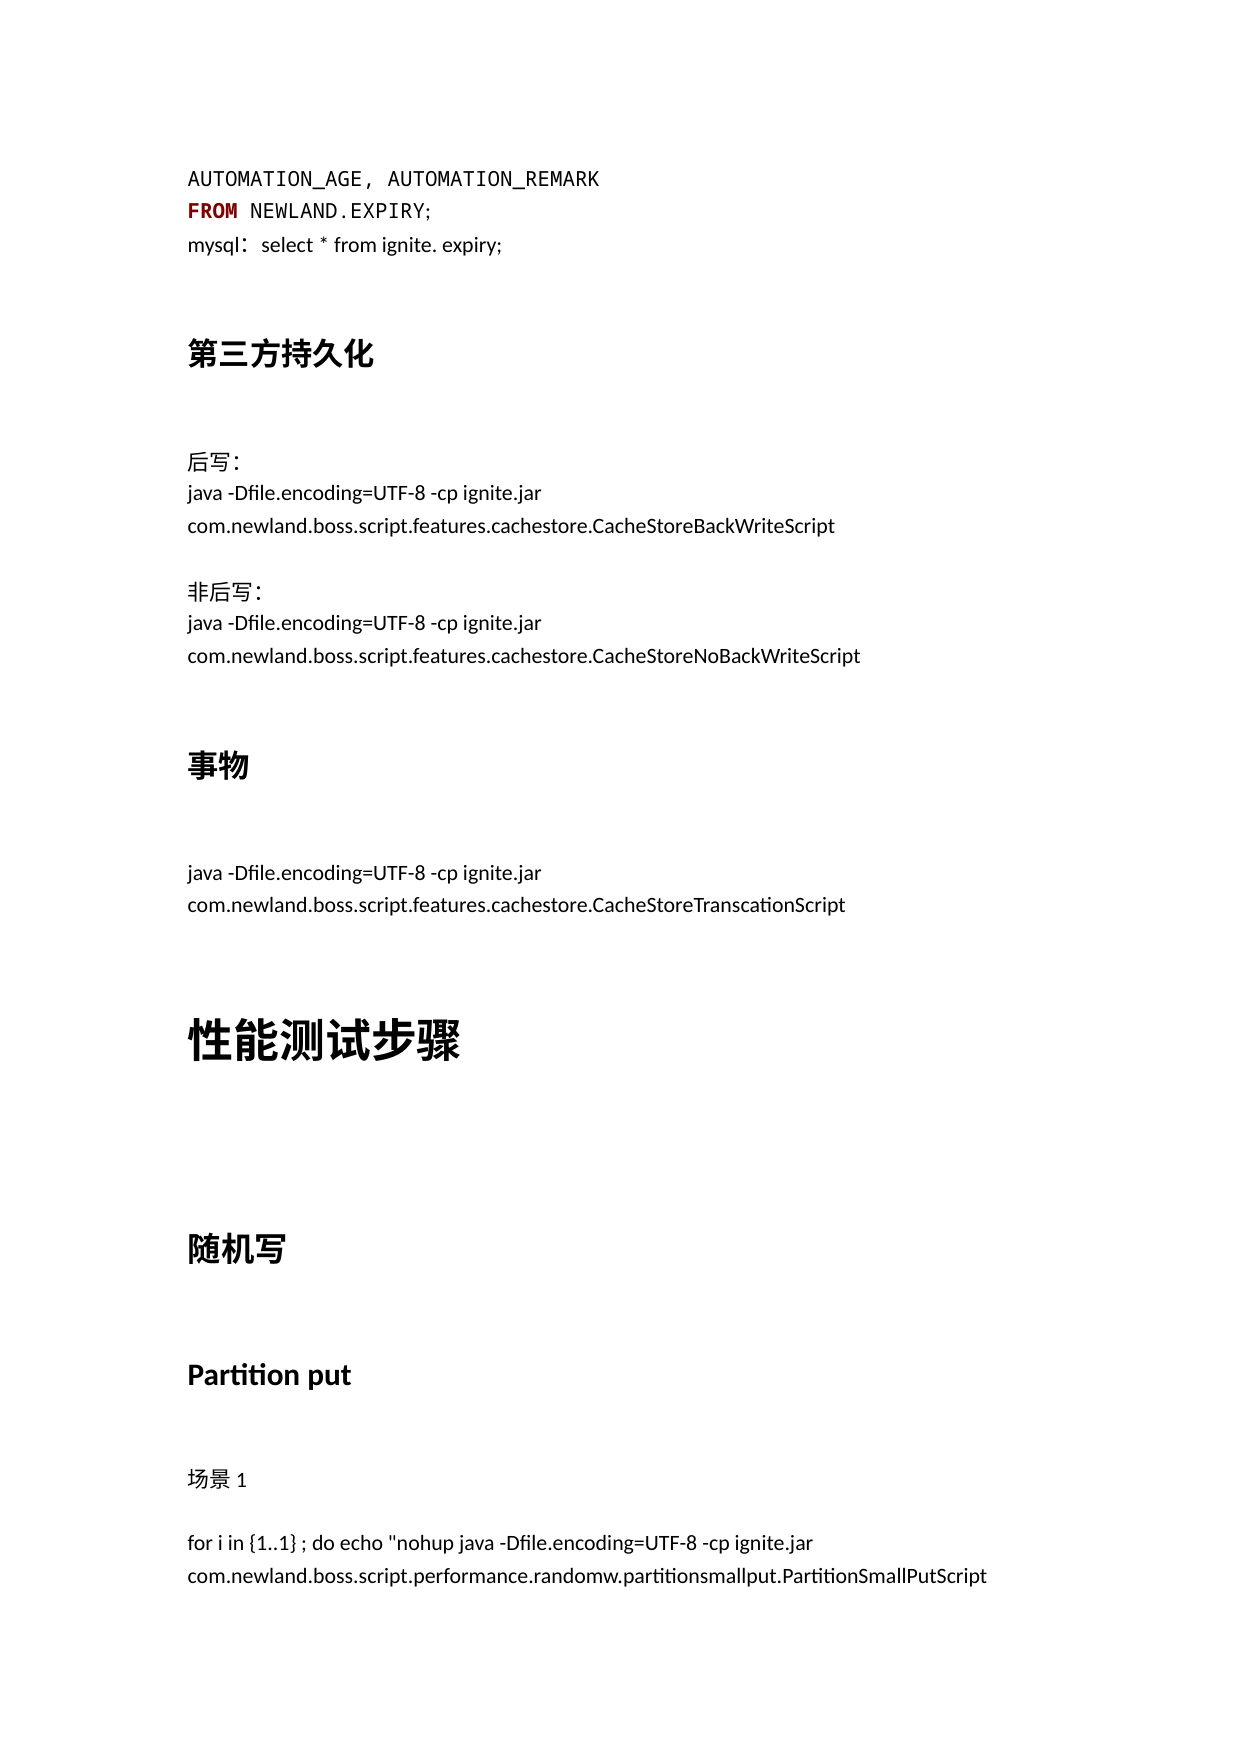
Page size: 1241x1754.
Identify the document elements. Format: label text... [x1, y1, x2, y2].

text 场景1 [187, 1462, 1053, 1494]
subtitle Partition put [187, 1342, 1053, 1407]
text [187, 162, 1053, 194]
subtitle 第三方持久化 [187, 319, 1053, 384]
text 后写： [187, 444, 1053, 477]
subtitle 随机写 [187, 1214, 1053, 1279]
subtitle 事物 [187, 731, 1053, 796]
text FROM NEWLAND.EXPIRY; [187, 194, 1053, 227]
text java -Dfile.encoding=UTF-8 -cp ignite.jar com.newland.boss.script.features.cachestore.CacheStoreNoBackWriteScript [187, 607, 1053, 672]
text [187, 1527, 1053, 1592]
text java -Dfile.encoding=UTF-8 -cp ignite.jar com.newland.boss.script.features.cachestore.CacheStoreTranscationScript [187, 856, 1053, 921]
text java -Dfile.encoding=UTF-8 -cp ignite.jar com.newland.boss.script.features.cachestore.CacheStoreBackWriteScript [187, 477, 1053, 542]
text 非后写： [187, 574, 1053, 607]
text mysql：select * from ignite. expiry; [187, 227, 1053, 259]
subtitle 性能测试步骤 [187, 989, 1053, 1087]
